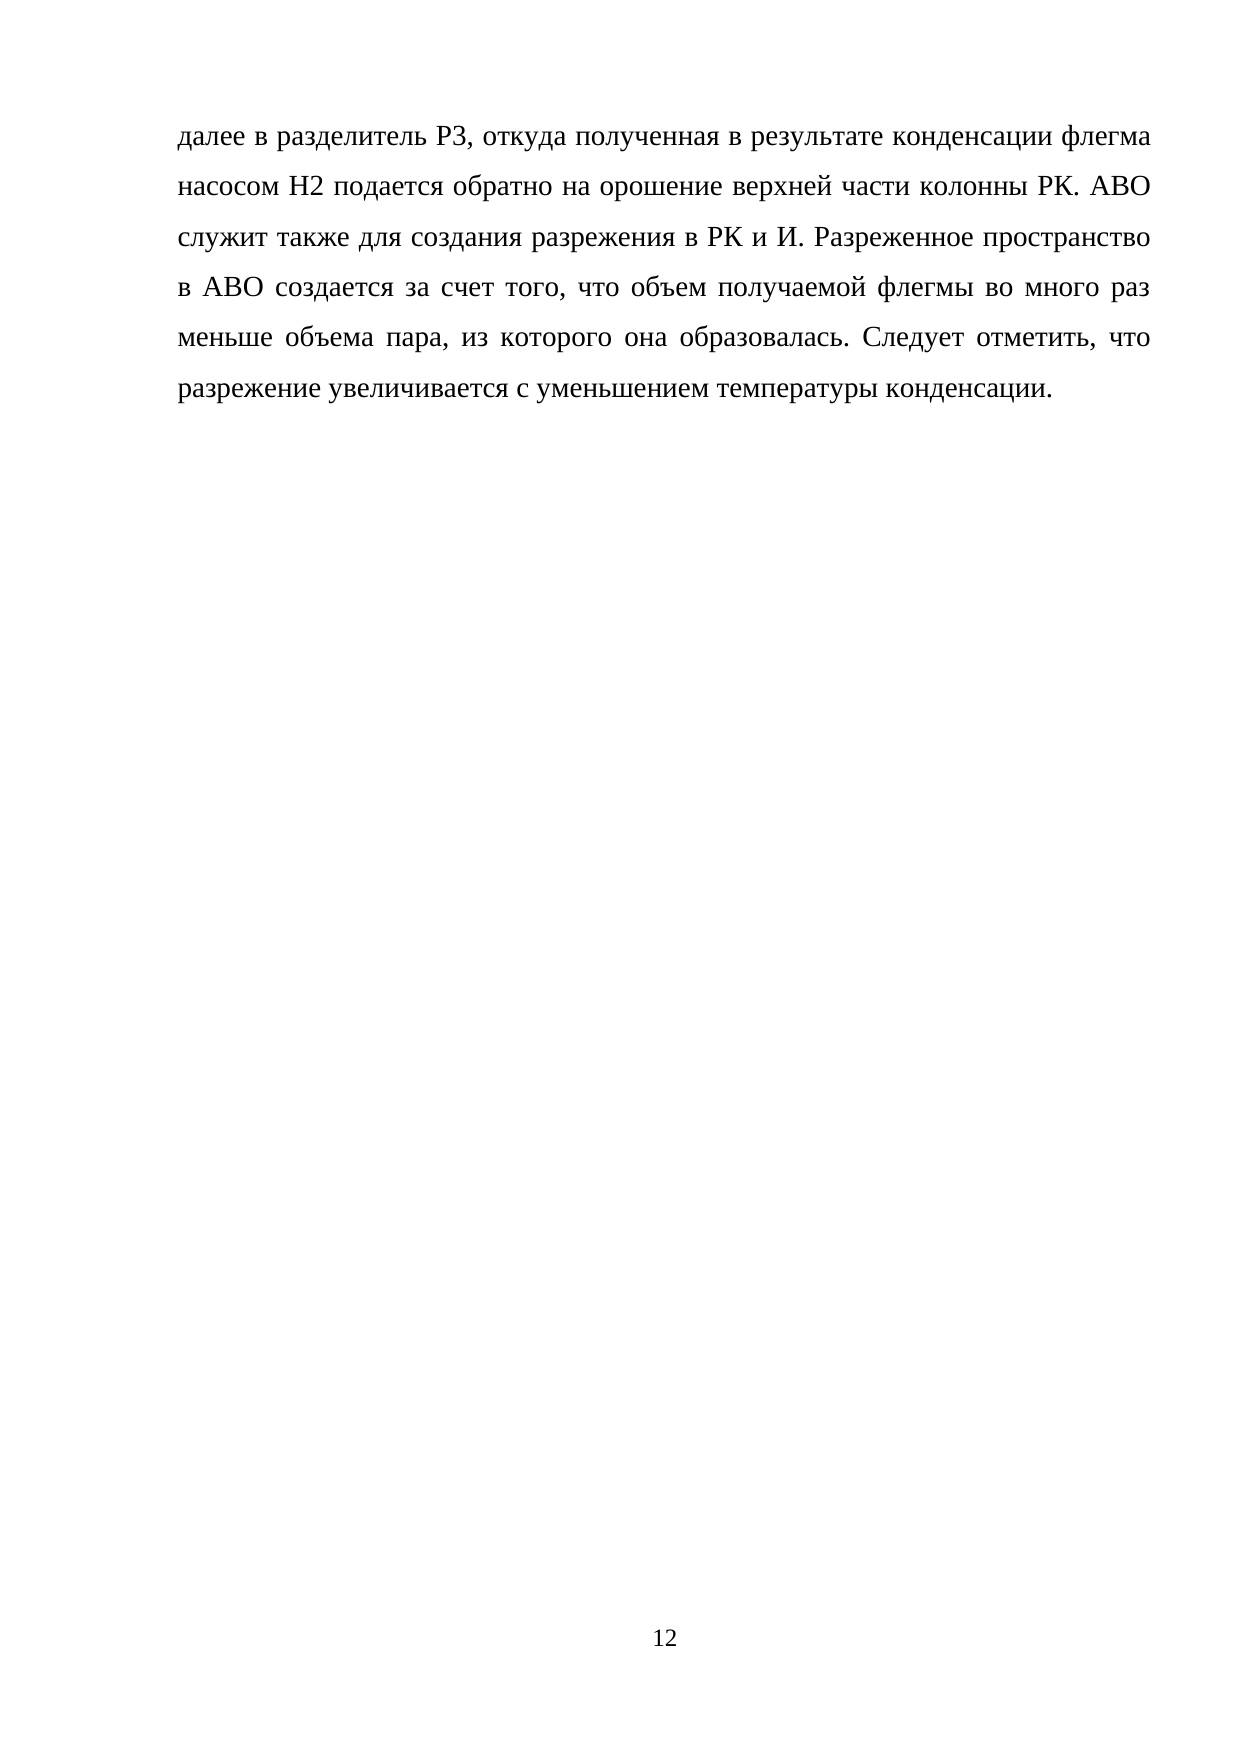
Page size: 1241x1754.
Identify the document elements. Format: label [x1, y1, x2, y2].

text [177, 118, 1152, 403]
